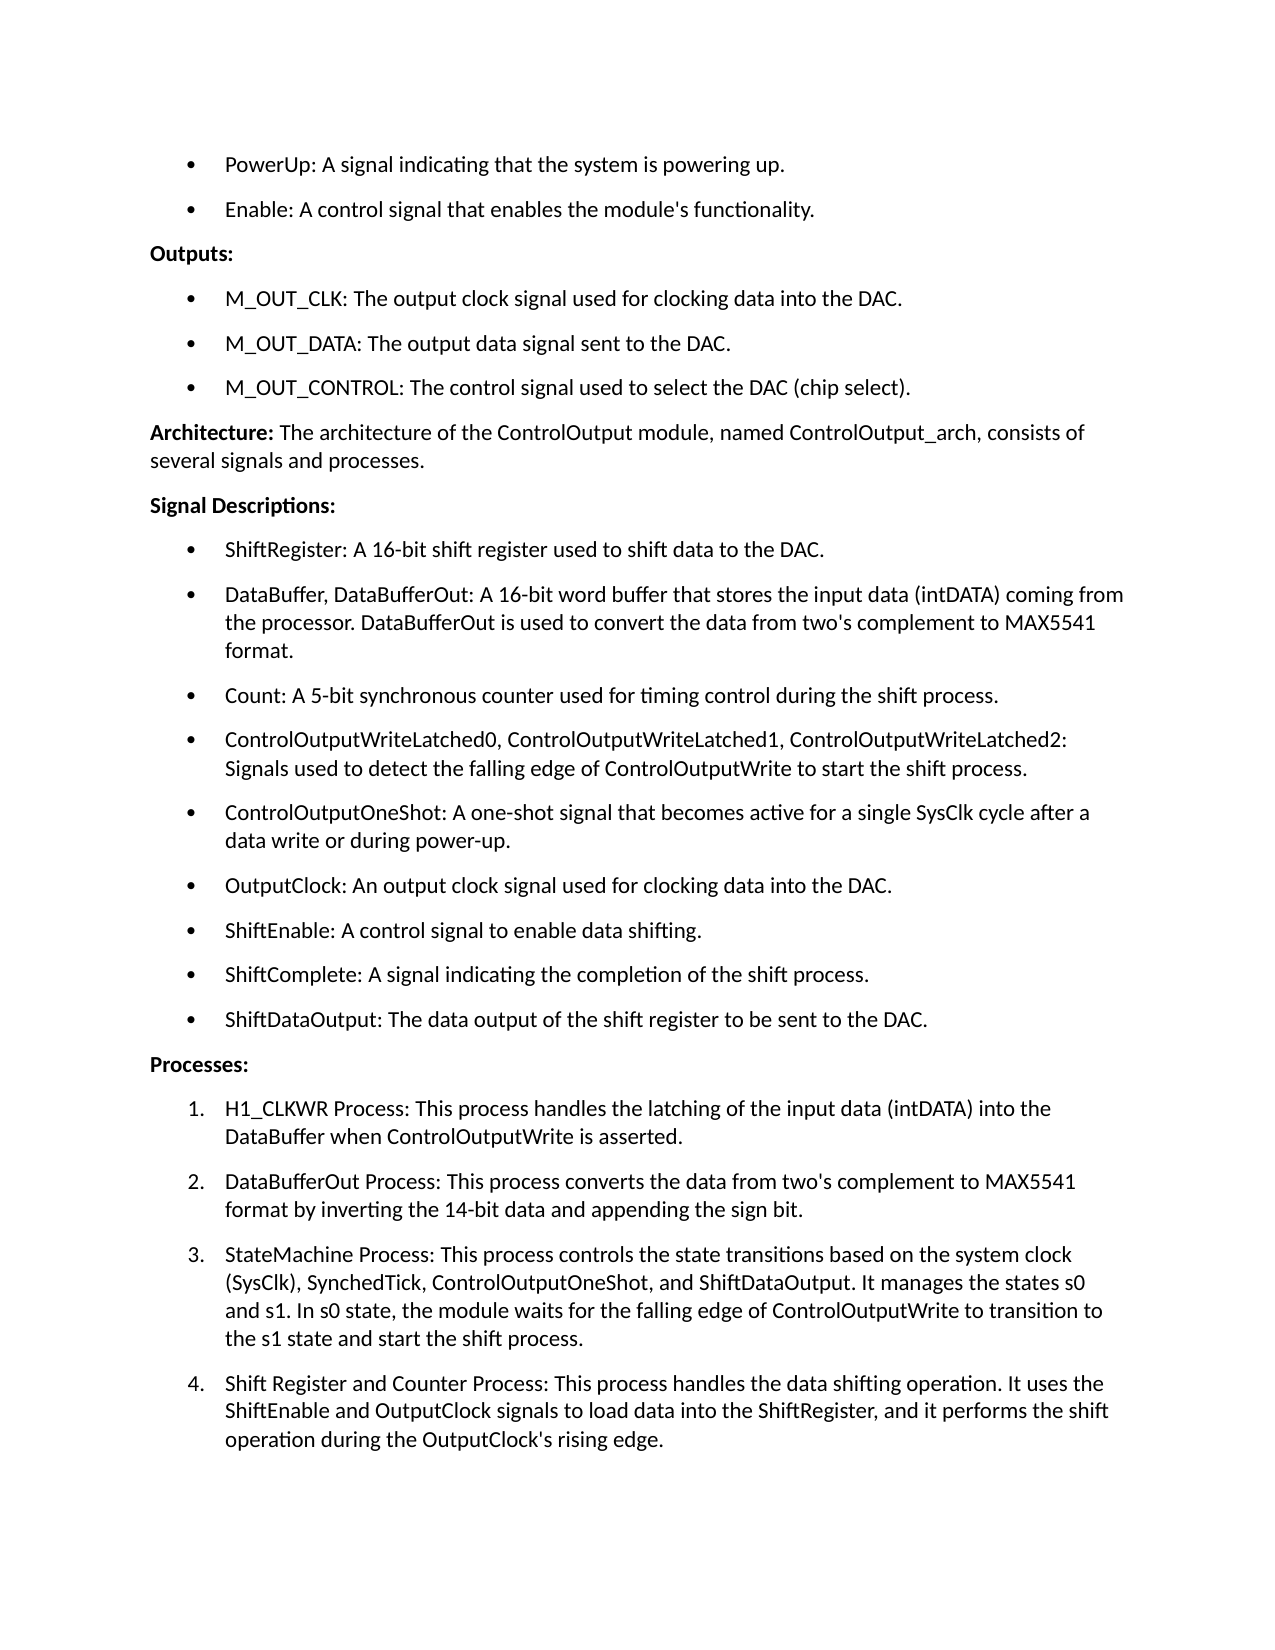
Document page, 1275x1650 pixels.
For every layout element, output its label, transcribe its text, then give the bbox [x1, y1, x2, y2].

list DataBuffer, DataBufferOut: A 16-bit word buffer that stores the input data (intDATA) coming from the processor. DataBufferOut is used to convert the data from two's complement to MAX5541 format. [187, 580, 1125, 664]
list PowerUp: A signal indicating that the system is powering up. [187, 150, 1125, 178]
list Count: A 5-bit synchronous counter used for timing control during the shift process. [187, 681, 1125, 709]
text Signal Descriptions: [150, 491, 1125, 519]
list ShiftComplete: A signal indicating the completion of the shift process. [187, 960, 1125, 988]
text Architecture: The architecture of the ControlOutput module, named ControlOutput_arch, consists of several signals and processes. [150, 418, 1125, 474]
list ShiftDataOutput: The data output of the shift register to be sent to the DAC. [187, 1005, 1125, 1033]
list OutputClock: An output clock signal used for clocking data into the DAC. [187, 871, 1125, 899]
list Enable: A control signal that enables the module's functionality. [187, 195, 1125, 223]
list H1_CLKWR Process: This process handles the latching of the input data (intDATA) into the DataBuffer when ControlOutputWrite is asserted. [187, 1094, 1125, 1151]
list StateMachine Process: This process controls the state transitions based on the system clock (SysClk), SynchedTick, ControlOutputOneShot, and ShiftDataOutput. It manages the states s0 and s1. In s0 state, the module waits for the falling edge of ControlOutputWrite to transition to the s1 state and start the shift process. [187, 1240, 1125, 1352]
list ControlOutputOneShot: A one-shot signal that becomes active for a single SysClk cycle after a data write or during power-up. [187, 798, 1125, 854]
text Processes: [150, 1050, 1125, 1078]
text Outputs: [150, 239, 1125, 267]
list ControlOutputWriteLatched0, ControlOutputWriteLatched1, ControlOutputWriteLatched2: Signals used to detect the falling edge of ControlOutputWrite to start the shift process. [187, 726, 1125, 782]
list DataBufferOut Process: This process converts the data from two's complement to MAX5541 format by inverting the 14-bit data and appending the sign bit. [187, 1167, 1125, 1223]
list M_OUT_CONTROL: The control signal used to select the DAC (chip select). [187, 373, 1125, 401]
list M_OUT_CLK: The output clock signal used for clocking data into the DAC. [187, 284, 1125, 312]
list Shift Register and Counter Process: This process handles the data shifting operation. It uses the ShiftEnable and OutputClock signals to load data into the ShiftRegister, and it performs the shift operation during the OutputClock's rising edge. [187, 1369, 1125, 1453]
list ShiftEnable: A control signal to enable data shifting. [187, 916, 1125, 944]
list M_OUT_DATA: The output data signal sent to the DAC. [187, 329, 1125, 357]
list ShiftRegister: A 16-bit shift register used to shift data to the DAC. [187, 536, 1125, 563]
